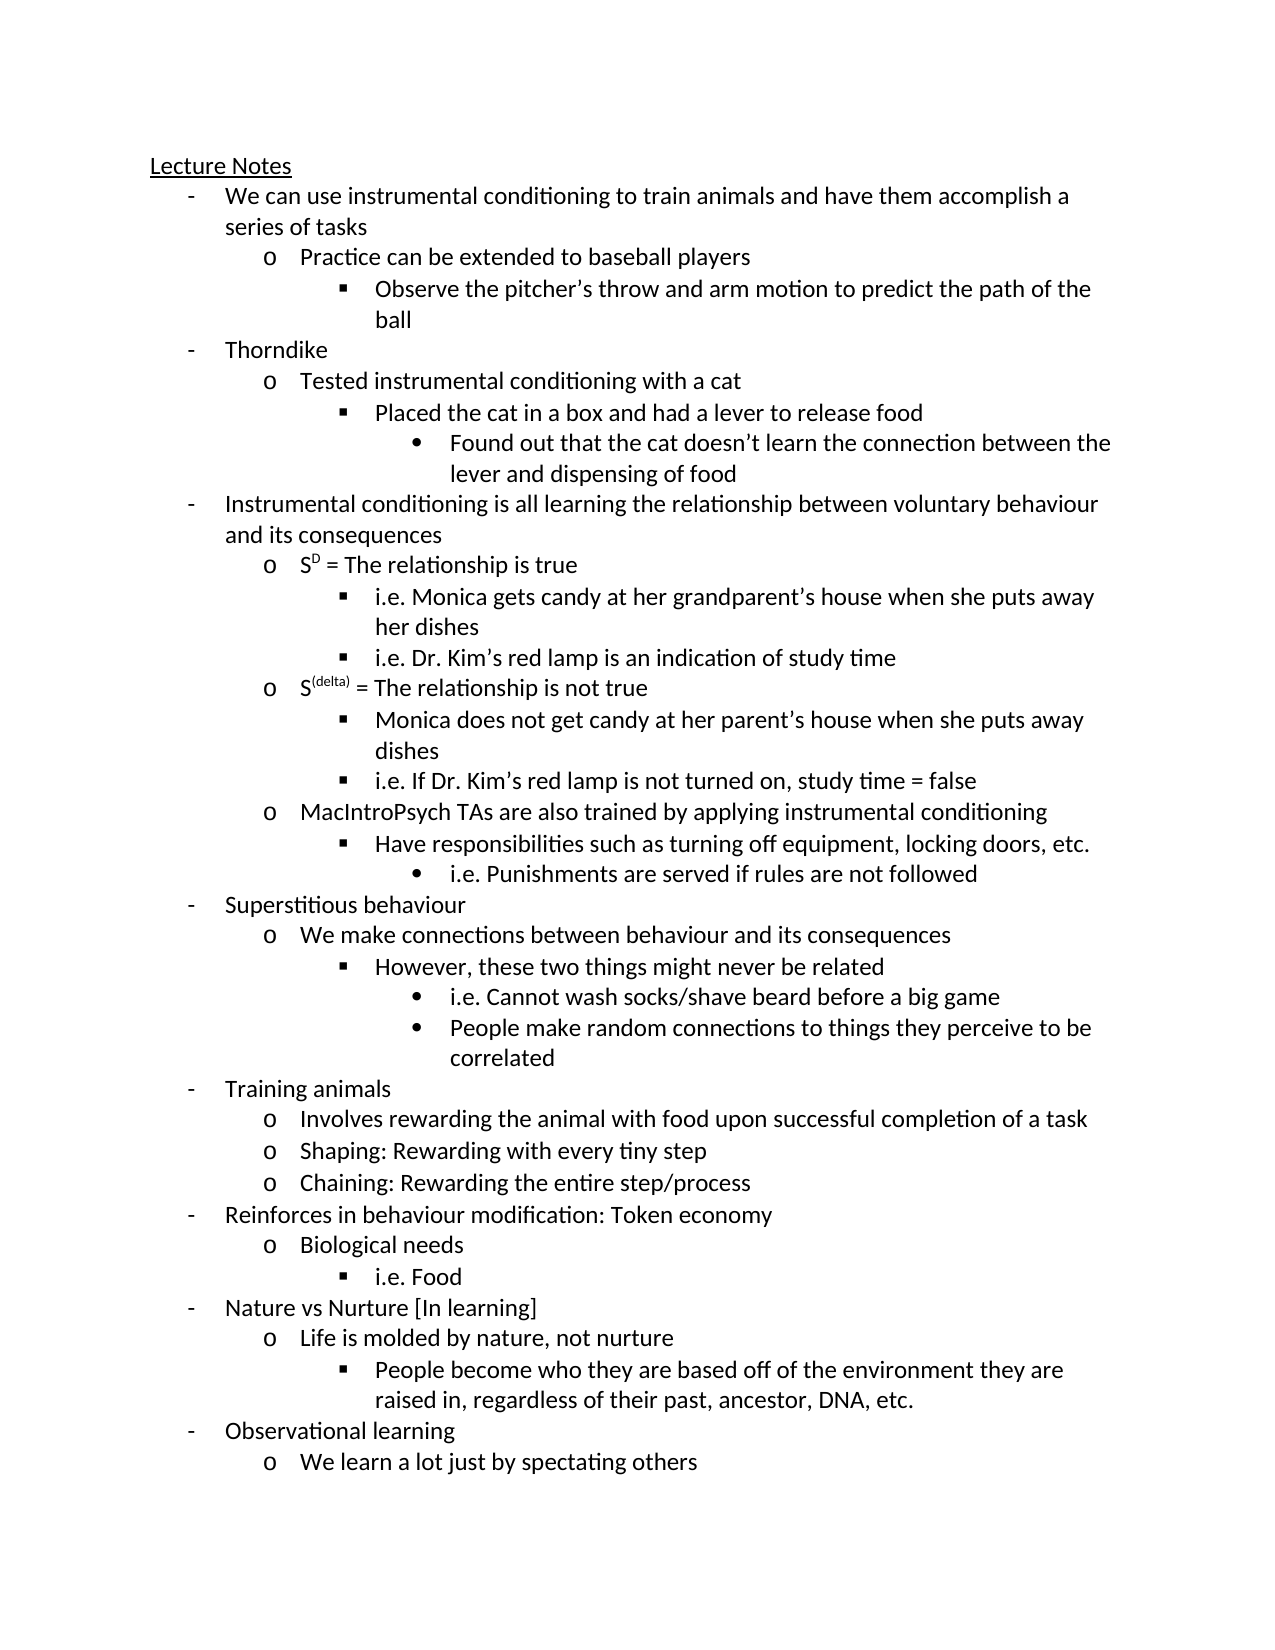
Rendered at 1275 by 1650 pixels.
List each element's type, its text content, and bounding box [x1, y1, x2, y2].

list Observational learning [187, 1415, 1125, 1446]
list i.e. Food [337, 1261, 1125, 1292]
list Chaining: Rewarding the entire step/process [262, 1167, 1125, 1199]
list Superstitious behaviour [187, 889, 1125, 919]
list Tested instrumental conditioning with a cat [262, 365, 1125, 397]
list i.e. Punishments are served if rules are not followed [412, 858, 1125, 889]
list Training animals [187, 1073, 1125, 1104]
list Instrumental conditioning is all learning the relationship between voluntary behaviour and its consequences [187, 488, 1125, 549]
text Lecture Notes [150, 150, 1125, 181]
list SD = The relationship is true [262, 549, 1125, 581]
list We make connections between behaviour and its consequences [262, 919, 1125, 951]
list MacIntroPsych TAs are also trained by applying instrumental conditioning [262, 796, 1125, 828]
list Life is molded by nature, not nurture [262, 1322, 1125, 1354]
list Monica does not get candy at her parent’s house when she puts away dishes [337, 704, 1125, 765]
list Shaping: Rewarding with every tiny step [262, 1135, 1125, 1167]
list i.e. If Dr. Kim’s red lamp is not turned on, study time = false [337, 765, 1125, 796]
list Have responsibilities such as turning off equipment, locking doors, etc. [337, 828, 1125, 858]
list We learn a lot just by spectating others [262, 1446, 1125, 1477]
list Reinforces in behaviour modification: Token economy [187, 1199, 1125, 1229]
list Found out that the cat doesn’t learn the connection between the lever and dispensing of food [412, 427, 1125, 488]
list People become who they are based off of the environment they are raised in, regardless of their past, ancestor, DNA, etc. [337, 1354, 1125, 1415]
list S(delta) = The relationship is not true [262, 673, 1125, 704]
list Nature vs Nurture [In learning] [187, 1292, 1125, 1322]
list Placed the cat in a box and had a lever to release food [337, 397, 1125, 427]
list i.e. Dr. Kim’s red lamp is an indication of study time [337, 642, 1125, 673]
list We can use instrumental conditioning to train animals and have them accomplish a series of tasks [187, 181, 1125, 242]
list i.e. Cannot wash socks/shave beard before a big game [412, 982, 1125, 1012]
list Thorndike [187, 334, 1125, 365]
list People make random connections to things they perceive to be correlated [412, 1012, 1125, 1073]
list Biological needs [262, 1229, 1125, 1261]
list Practice can be extended to baseball players [262, 242, 1125, 273]
list i.e. Monica gets candy at her grandparent’s house when she puts away her dishes [337, 581, 1125, 642]
list Involves rewarding the animal with food upon successful completion of a task [262, 1104, 1125, 1135]
list However, these two things might never be related [337, 951, 1125, 982]
list Observe the pitcher’s throw and arm motion to predict the path of the ball [337, 273, 1125, 334]
